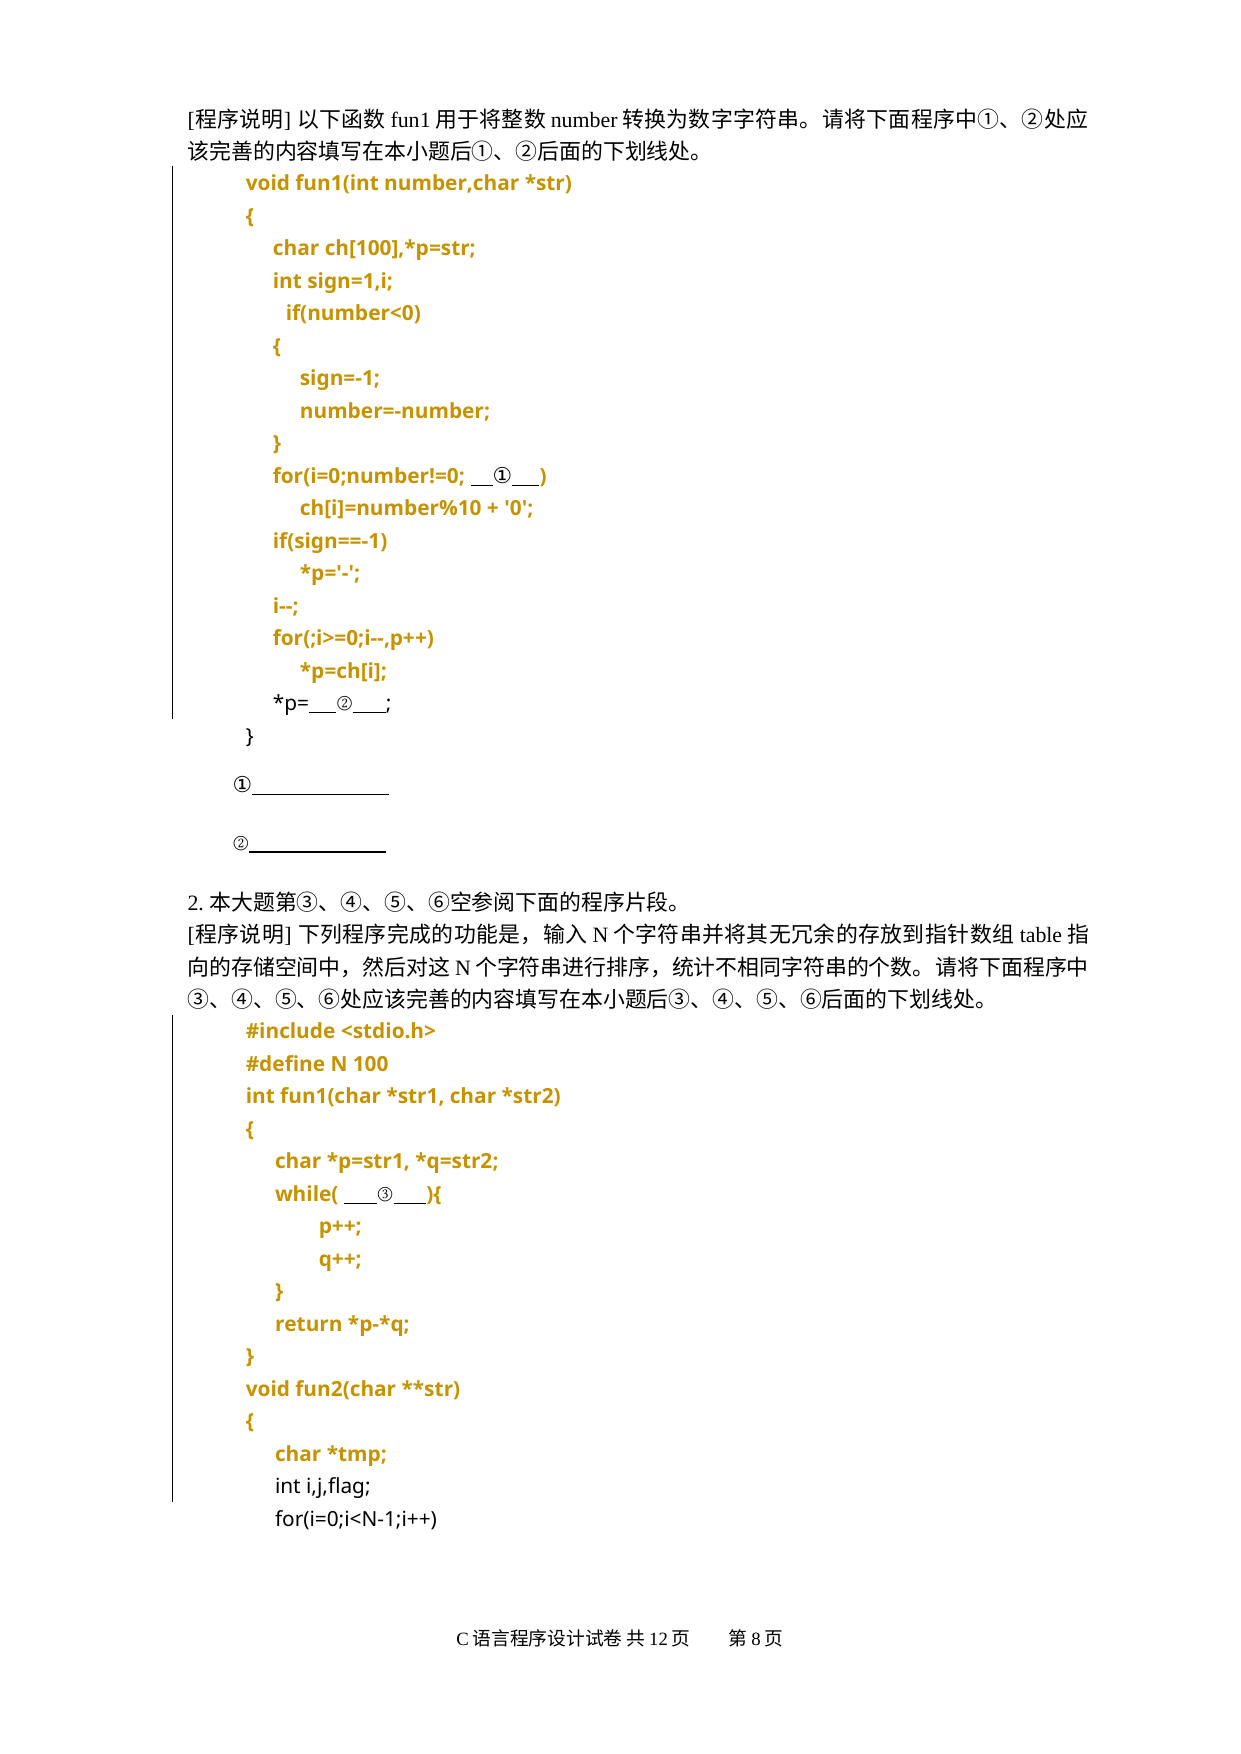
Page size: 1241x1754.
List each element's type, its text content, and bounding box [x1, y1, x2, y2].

text #define N 100 [246, 1047, 1089, 1079]
text 2. 本大题第③、④、⑤、⑥空参阅下面的程序片段。 [187, 884, 1089, 917]
text return *p-*q; [246, 1307, 1089, 1339]
text sign=-1; [246, 361, 1089, 394]
text q++; [246, 1242, 1089, 1274]
text [程序说明] 下列程序完成的功能是，输入N个字符串并将其无冗余的存放到指针数组table指向的存储空间中，然后对这N个字符串进行排序，统计不相同字符串的个数。请将下面程序中③、④、⑤、⑥处应该完善的内容填写在本小题后③、④、⑤、⑥后面的下划线处。 [187, 917, 1089, 1014]
text [程序说明] 以下函数fun1用于将整数number转换为数字字符串。请将下面程序中①、②处应该完善的内容填写在本小题后①、②后面的下划线处。 [187, 101, 1089, 166]
text ch[i]=number%10 + '0'; [246, 491, 1089, 524]
text i--; [246, 589, 1089, 621]
text { [246, 329, 1089, 361]
text number=-number; [246, 394, 1089, 426]
text if(number<0) [246, 296, 1089, 329]
text } [246, 719, 1089, 751]
text for(;i>=0;i--,p++) [246, 621, 1089, 654]
text { [246, 199, 1089, 231]
text while( ③ ){ [246, 1177, 1089, 1209]
text #include <stdio.h> [246, 1014, 1089, 1047]
text { [246, 1112, 1089, 1144]
text } [246, 426, 1089, 459]
text p++; [246, 1209, 1089, 1242]
text } [246, 1274, 1089, 1307]
text char ch[100],*p=str; [246, 231, 1089, 264]
text void fun2(char **str) [246, 1372, 1089, 1404]
text ② [187, 826, 1089, 859]
text int sign=1,i; [246, 264, 1089, 296]
text { [246, 1404, 1089, 1437]
text char *tmp; [246, 1437, 1089, 1469]
text } [246, 1339, 1089, 1372]
text char *p=str1, *q=str2; [246, 1144, 1089, 1177]
text void fun1(int number,char *str) [246, 166, 1089, 199]
text for(i=0;i<N-1;i++) [246, 1502, 1089, 1534]
text if(sign==-1) [246, 524, 1089, 556]
text int fun1(char *str1, char *str2) [246, 1079, 1089, 1112]
text int i,j,flag; [246, 1469, 1089, 1502]
text for(i=0;number!=0; ① ) [246, 459, 1089, 491]
text *p= ② ; [246, 686, 1089, 719]
text ① [187, 768, 1089, 800]
text *p='-'; [246, 556, 1089, 589]
text *p=ch[i]; [246, 654, 1089, 686]
